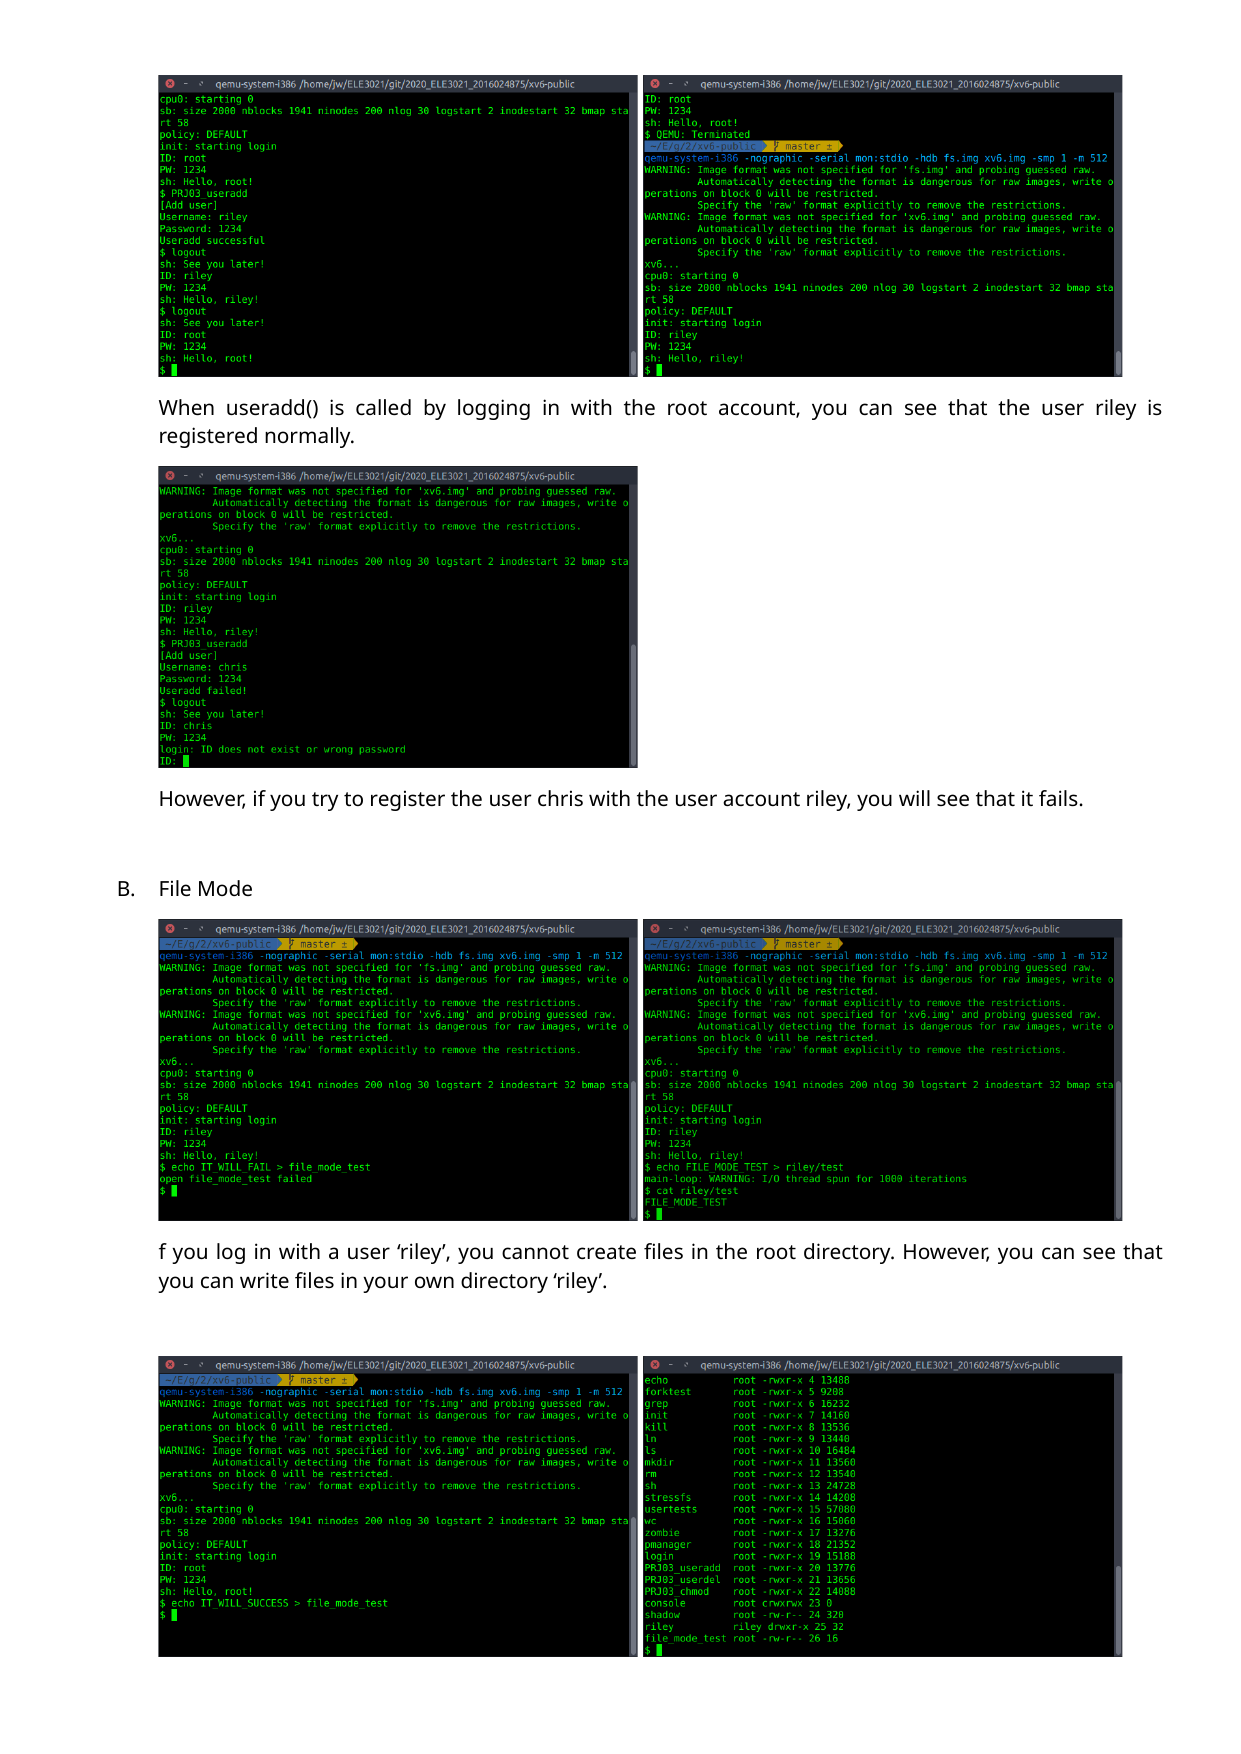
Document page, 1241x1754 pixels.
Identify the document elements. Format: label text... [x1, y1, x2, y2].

list f you log in with a user ‘riley’, you cannot create files in the root directory. However, you can see that you can write files in your own directory ‘riley’. [158, 1237, 1165, 1294]
picture [643, 1356, 1123, 1657]
picture [158, 75, 638, 377]
picture [158, 1356, 638, 1657]
picture [643, 919, 1123, 1221]
list File Mode [117, 874, 1165, 903]
picture [158, 919, 638, 1221]
list When useradd() is called by logging in with the root account, you can see that the user riley is registered normally. [158, 393, 1165, 450]
picture [643, 75, 1123, 377]
list However, if you try to register the user chris with the user account riley, you will see that it fails. [158, 784, 1165, 813]
picture [158, 466, 638, 768]
